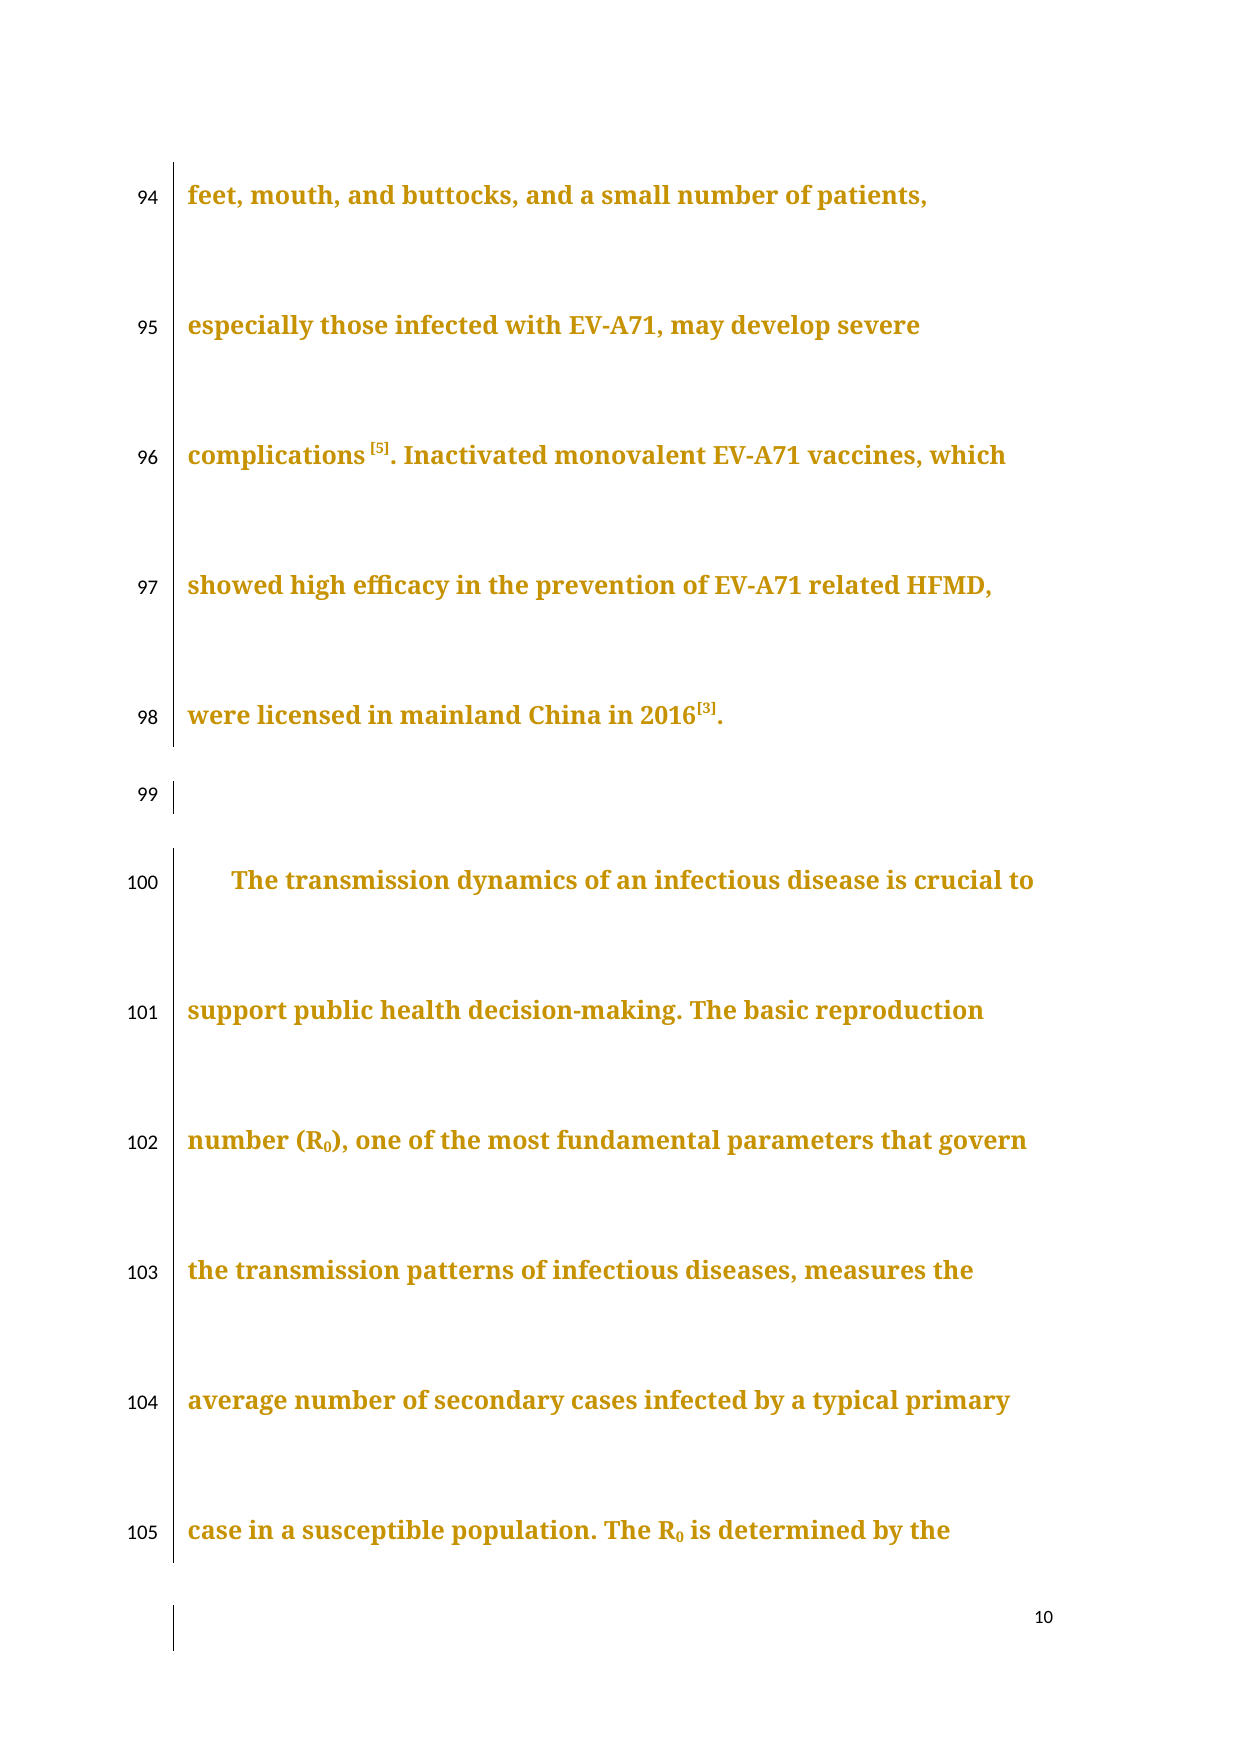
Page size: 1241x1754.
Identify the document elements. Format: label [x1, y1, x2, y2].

text [187, 162, 1053, 747]
text [187, 848, 1053, 1563]
